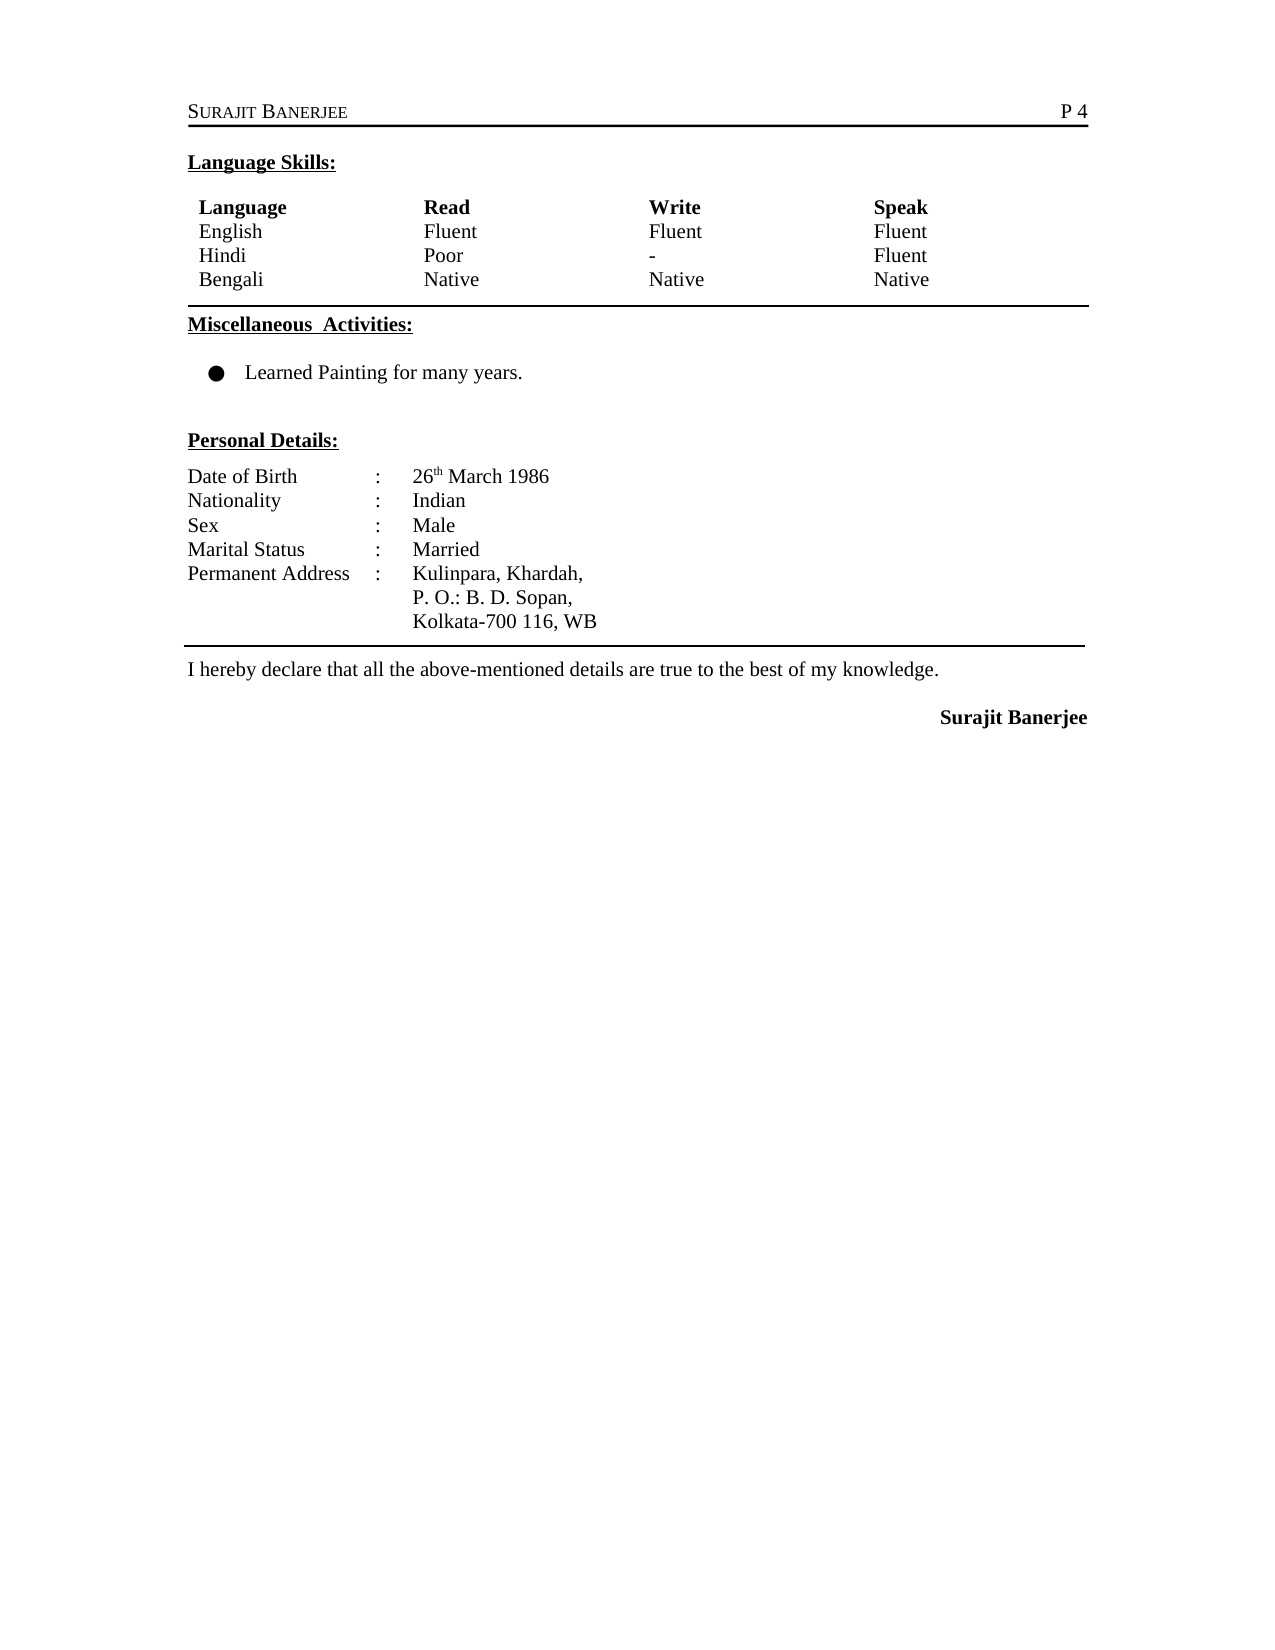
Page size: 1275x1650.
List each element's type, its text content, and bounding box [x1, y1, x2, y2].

table_header Language [188, 195, 412, 219]
table_cell Hindi [188, 243, 412, 267]
table_cell English [188, 219, 412, 243]
table_cell Fluent [413, 219, 637, 243]
table_cell Native [413, 267, 637, 291]
table_cell Bengali [188, 267, 412, 291]
table_cell Fluent [638, 219, 862, 243]
table_cell - [638, 243, 862, 267]
text Sex : Male [187, 512, 1087, 537]
text Nationality : Indian [187, 488, 1087, 512]
text Language Skills: [187, 150, 1087, 174]
table_cell Poor [413, 243, 637, 267]
text P. O.: B. D. Sopan, [187, 585, 1087, 609]
table_cell Fluent [863, 219, 1087, 243]
table_header Read [413, 195, 637, 219]
text I hereby declare that all the above-mentioned details are true to the best of my knowledge. [187, 657, 1087, 681]
list Learned Painting for many years. [207, 348, 1087, 391]
table_header Write [638, 195, 862, 219]
table_header Speak [863, 195, 1087, 219]
text Permanent Address : Kulinpara, Khardah, [187, 561, 1087, 585]
text Date of Birth : 26th March 1986 [187, 464, 1087, 488]
text Marital Status : Married [187, 537, 1087, 561]
table_cell Fluent [863, 243, 1087, 267]
text Kolkata-700 116, WB [262, 609, 1087, 657]
table_cell Native [638, 267, 862, 291]
text Surajit Banerjee [187, 705, 1087, 729]
text Miscellaneous Activities: [187, 312, 1087, 336]
table_cell Native [863, 267, 1087, 291]
text Personal Details: [187, 428, 1087, 452]
